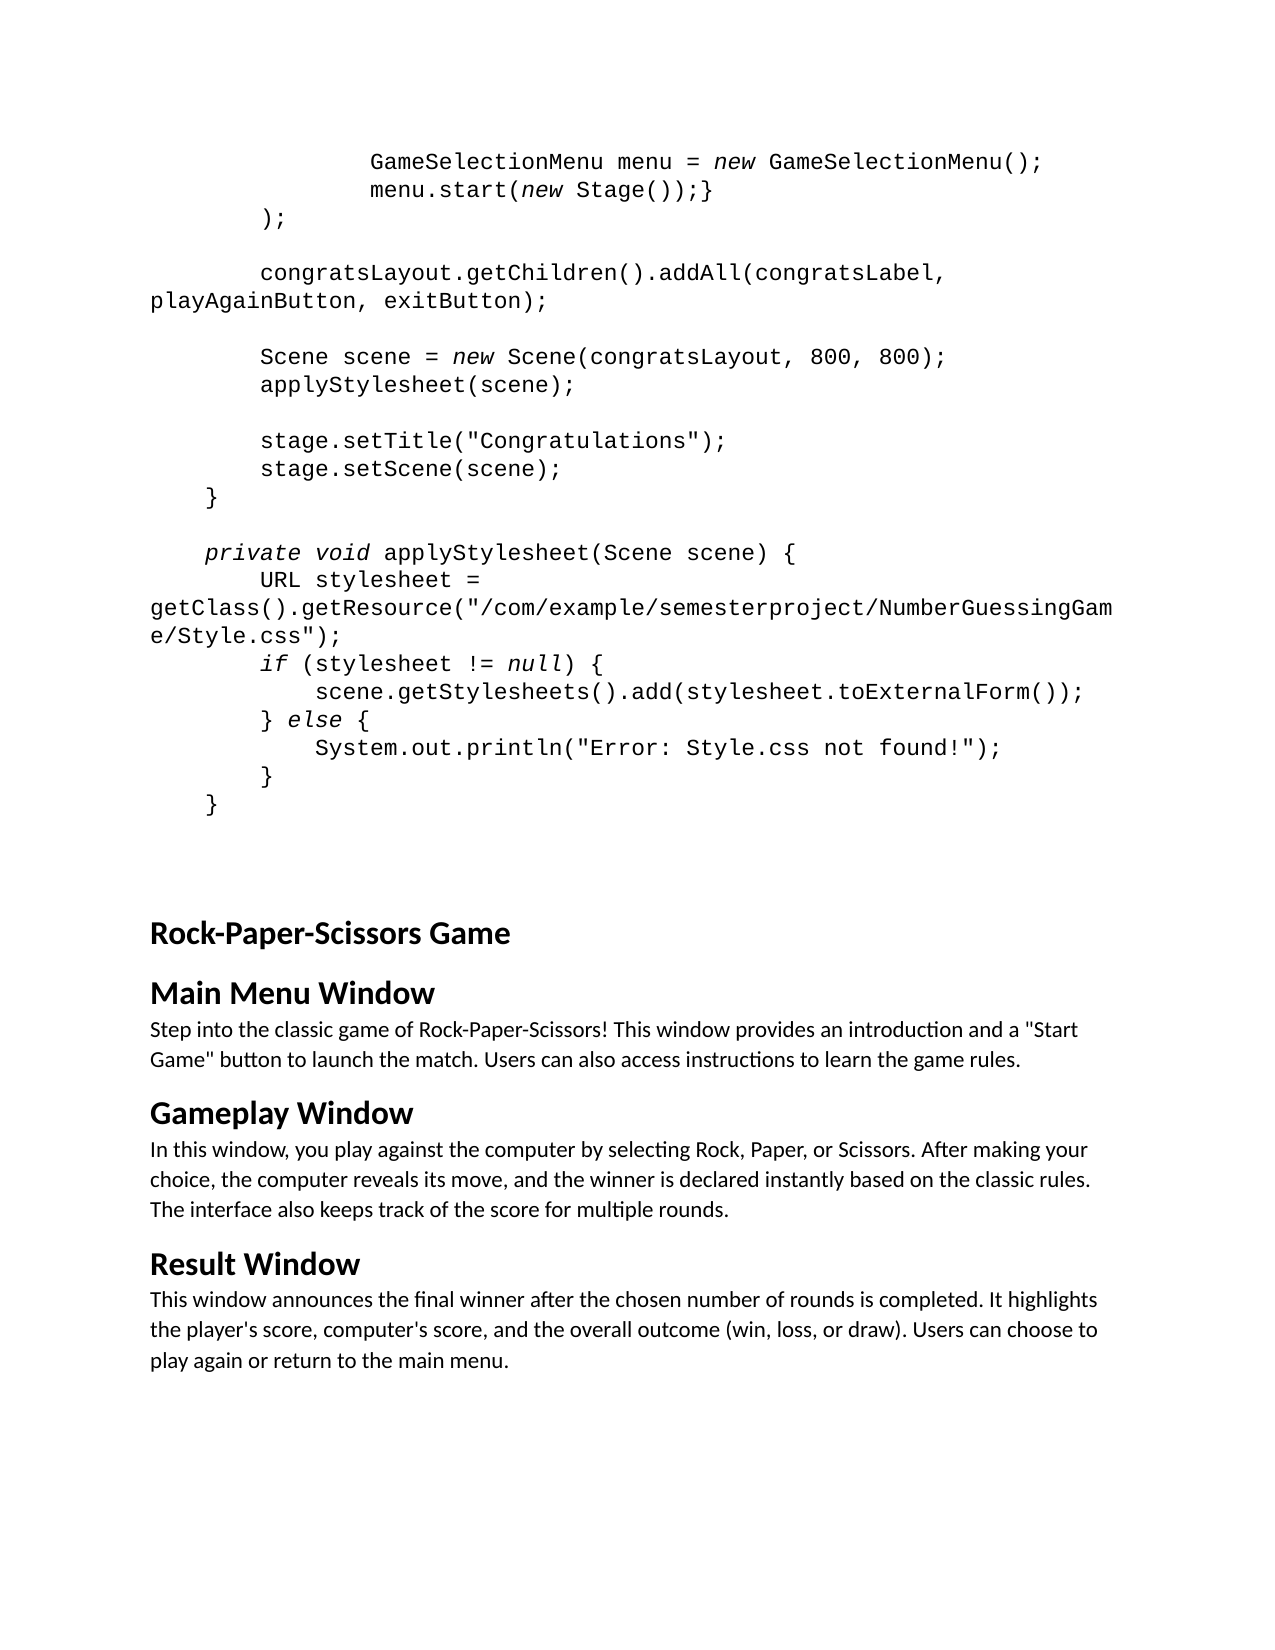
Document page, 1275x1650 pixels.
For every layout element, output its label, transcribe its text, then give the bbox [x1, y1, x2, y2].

text Gameplay Window In this window, you play against the computer by selecting Rock, Paper, or Scissors. After making your choice, the computer reveals its move, and the winner is declared instantly based on the classic rules. The interface also keeps track of the score for multiple rounds. [150, 1092, 1125, 1224]
text Rock-Paper-Scissors Game [150, 912, 1125, 952]
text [150, 150, 1125, 848]
text Result Window This window announces the final winner after the chosen number of rounds is completed. It highlights the player's score, computer's score, and the overall outcome (win, loss, or draw). Users can choose to play again or return to the main menu. [150, 1242, 1125, 1374]
text Main Menu Window Step into the classic game of Rock-Paper-Scissors! This window provides an introduction and a "Start Game" button to launch the match. Users can also access instructions to learn the game rules. [150, 972, 1125, 1073]
